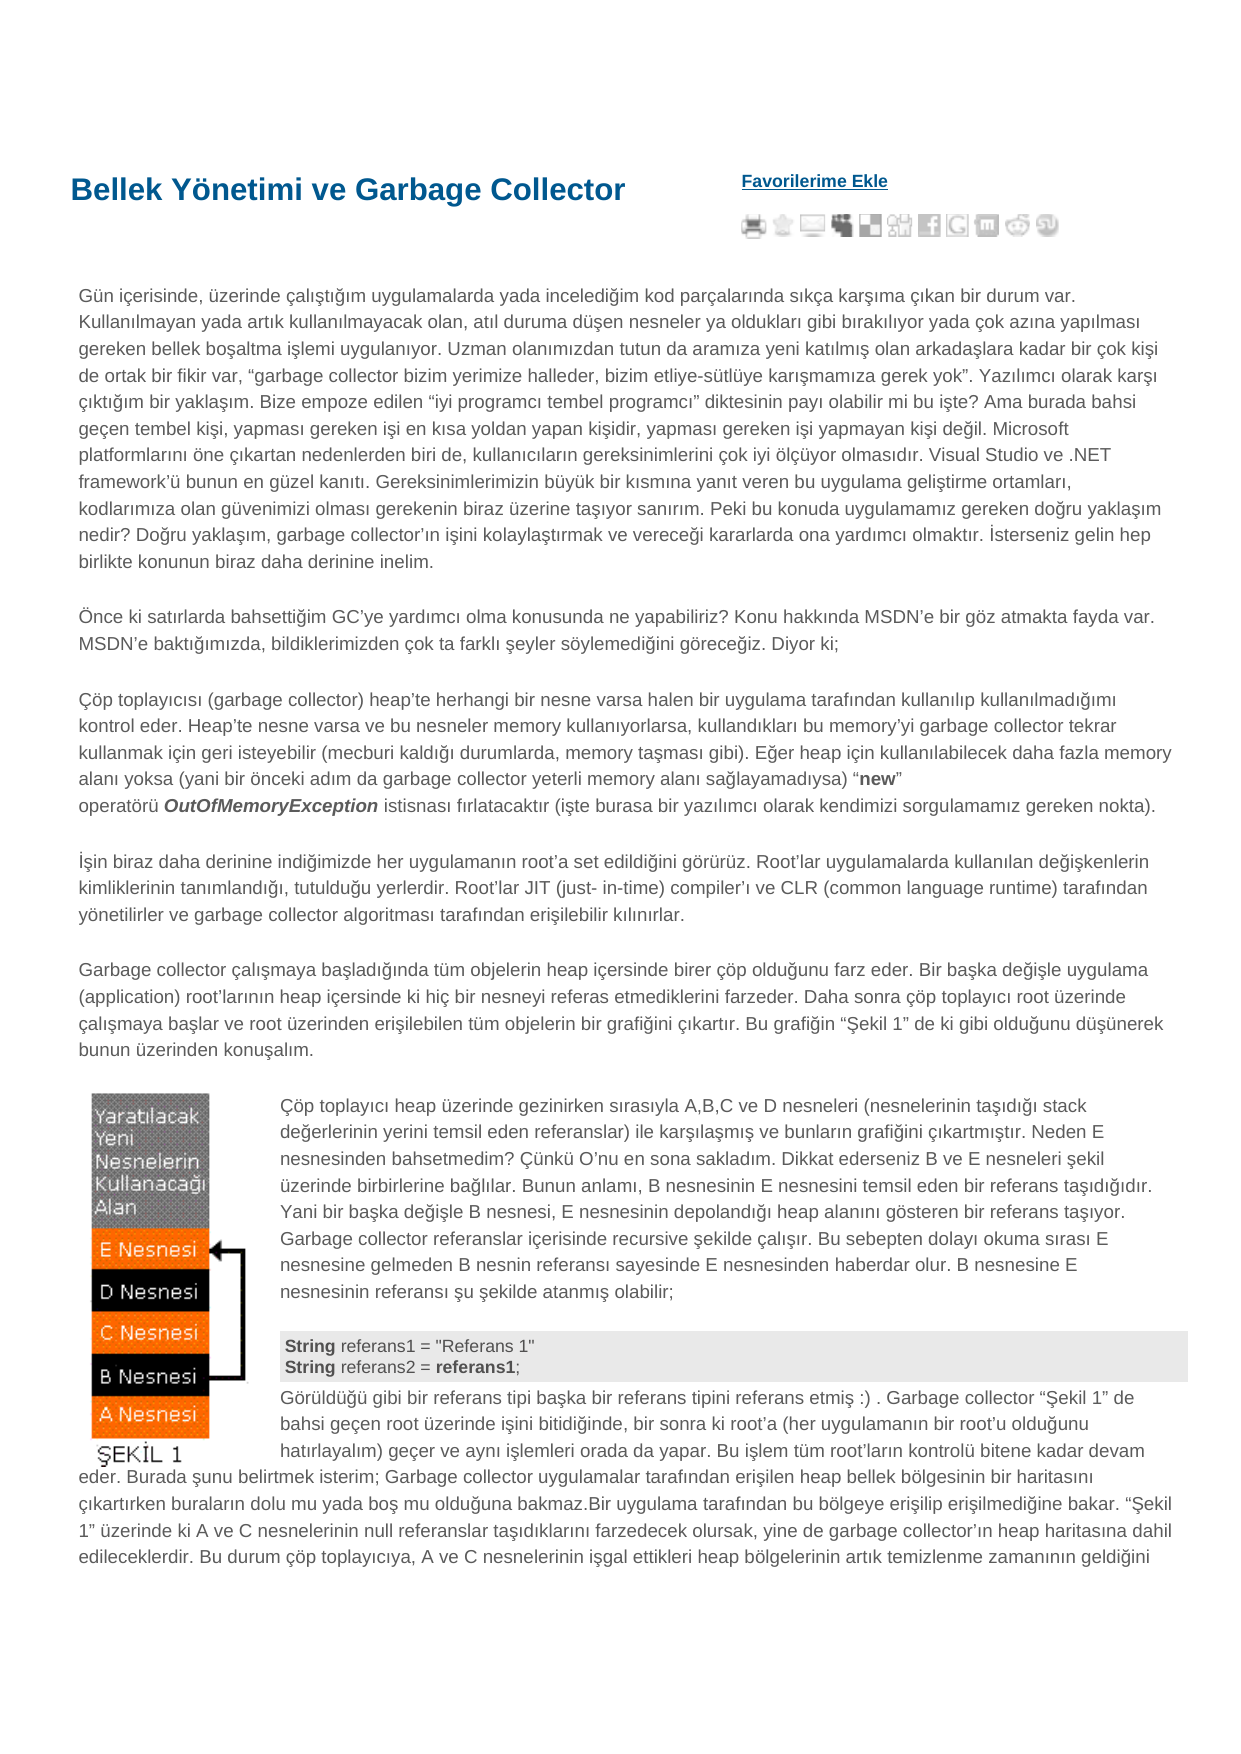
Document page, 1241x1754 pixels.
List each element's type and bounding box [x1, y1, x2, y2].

picture [859, 214, 882, 237]
picture [918, 214, 941, 237]
picture [946, 214, 969, 237]
picture [973, 214, 999, 237]
picture [741, 214, 767, 239]
picture [1036, 214, 1059, 237]
picture [772, 214, 795, 237]
picture [887, 214, 913, 237]
picture [1005, 214, 1030, 237]
table_header [63, 148, 1188, 264]
picture [78, 1089, 280, 1467]
table_cell [63, 264, 1188, 1583]
picture [831, 214, 854, 237]
picture [800, 214, 826, 237]
